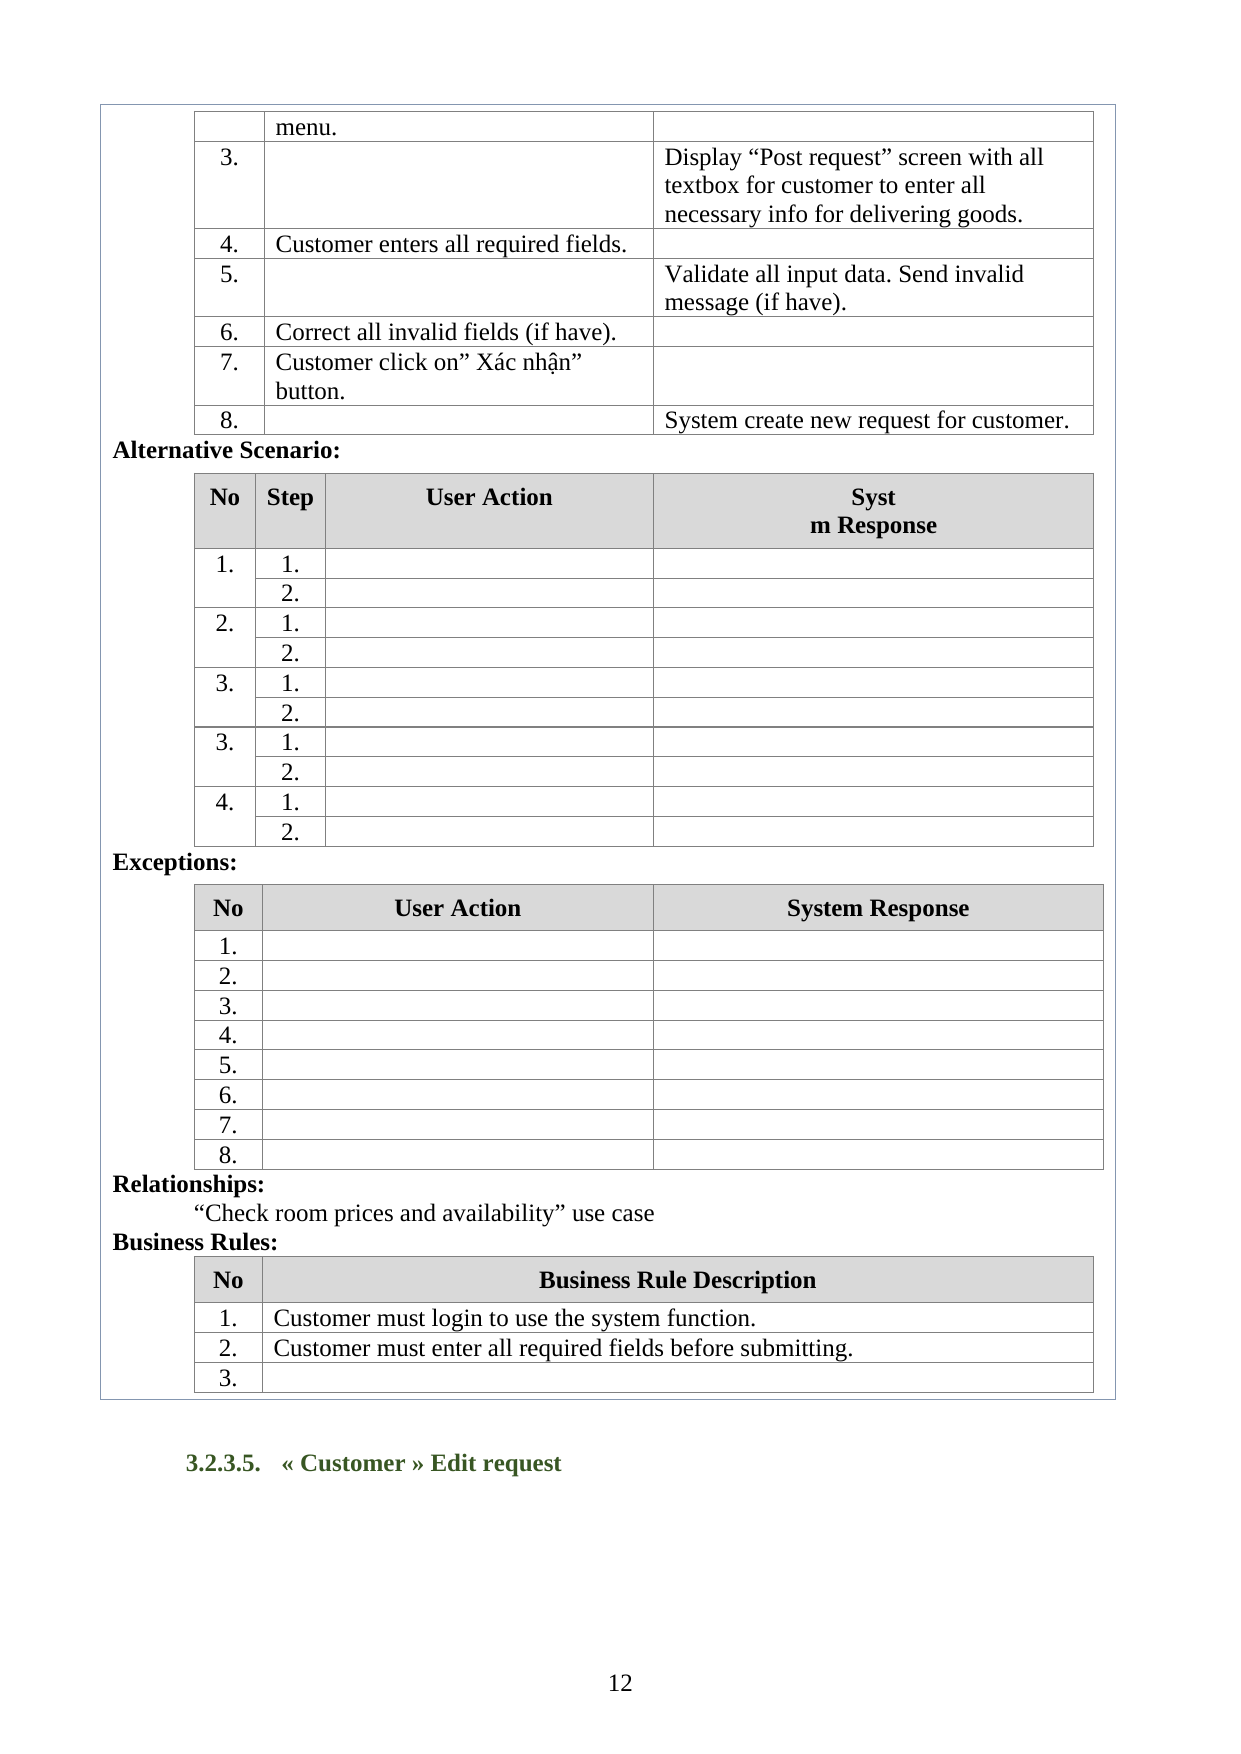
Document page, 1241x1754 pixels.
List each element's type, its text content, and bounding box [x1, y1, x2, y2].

subtitle « Customer » Edit request [261, 1448, 1128, 1476]
